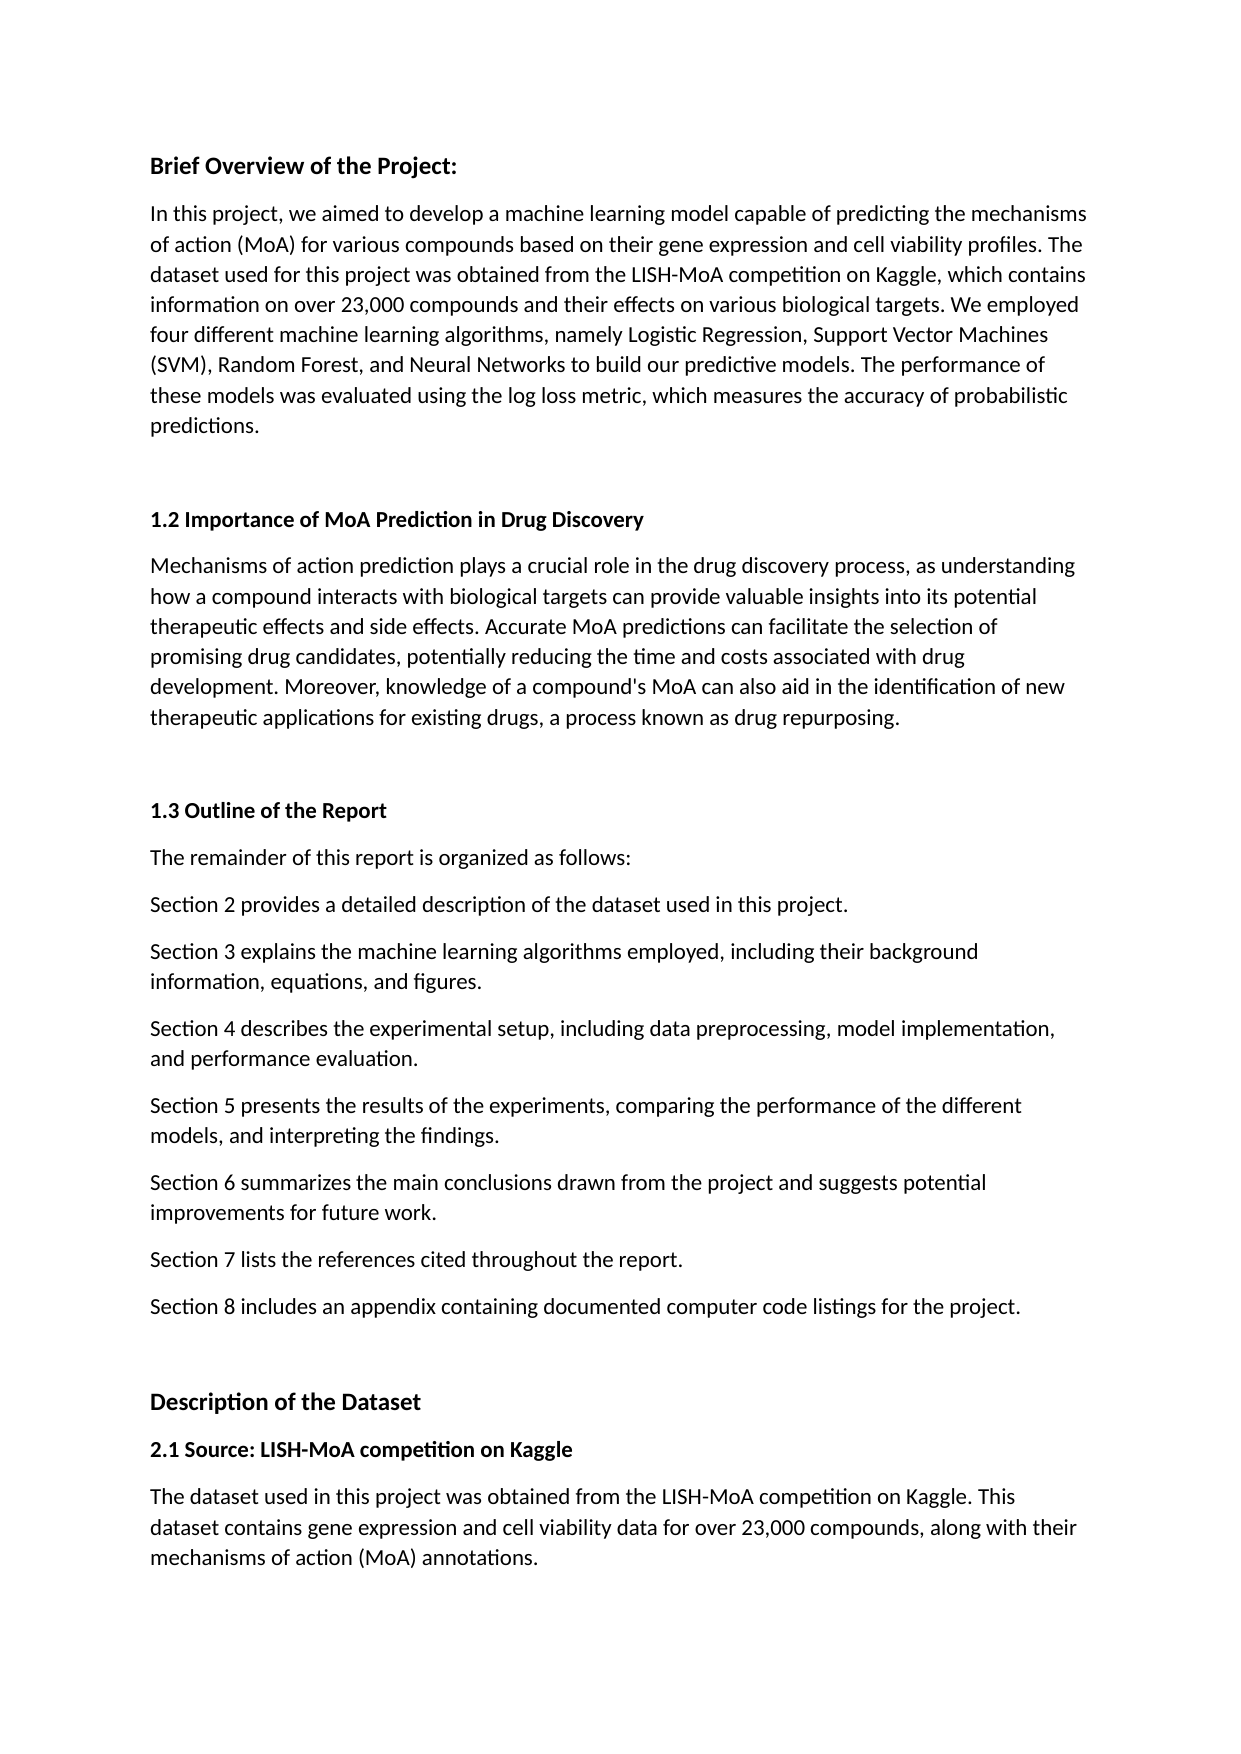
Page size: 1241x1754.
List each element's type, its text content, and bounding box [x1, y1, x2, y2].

text 1.2 Importance of MoA Prediction in Drug Discovery [150, 505, 1090, 533]
text Mechanisms of action prediction plays a crucial role in the drug discovery process, as understanding how a compound interacts with biological targets can provide valuable insights into its potential therapeutic effects and side effects. Accurate MoA predictions can facilitate the selection of promising drug candidates, potentially reducing the time and costs associated with drug development. Moreover, knowledge of a compound's MoA can also aid in the identification of new therapeutic applications for existing drugs, a process known as drug repurposing. [150, 552, 1090, 731]
text Section 2 provides a detailed description of the dataset used in this project. [150, 890, 1090, 918]
text 2.1 Source: LISH-MoA competition on Kaggle [150, 1436, 1090, 1464]
text Section 7 lists the references cited throughout the report. [150, 1245, 1090, 1273]
text Section 5 presents the results of the experiments, comparing the performance of the different models, and interpreting the findings. [150, 1091, 1090, 1149]
text 1.3 Outline of the Report [150, 796, 1090, 824]
text Section 6 summarizes the main conclusions drawn from the project and suggests potential improvements for future work. [150, 1168, 1090, 1227]
text Description of the Dataset [150, 1386, 1090, 1417]
text Section 8 includes an appendix containing documented computer code listings for the project. [150, 1292, 1090, 1320]
text Brief Overview of the Project: [150, 150, 1090, 181]
text The remainder of this report is organized as follows: [150, 843, 1090, 871]
text In this project, we aimed to develop a machine learning model capable of predicting the mechanisms of action (MoA) for various compounds based on their gene expression and cell viability profiles. The dataset used for this project was obtained from the LISH-MoA competition on Kaggle, which contains information on over 23,000 compounds and their effects on various biological targets. We employed four different machine learning algorithms, namely Logistic Regression, Support Vector Machines (SVM), Random Forest, and Neural Networks to build our predictive models. The performance of these models was evaluated using the log loss metric, which measures the accuracy of probabilistic predictions. [150, 199, 1090, 439]
text The dataset used in this project was obtained from the LISH-MoA competition on Kaggle. This dataset contains gene expression and cell viability data for over 23,000 compounds, along with their mechanisms of action (MoA) annotations. [150, 1482, 1090, 1571]
text Section 4 describes the experimental setup, including data preprocessing, model implementation, and performance evaluation. [150, 1014, 1090, 1072]
text Section 3 explains the machine learning algorithms employed, including their background information, equations, and figures. [150, 937, 1090, 995]
